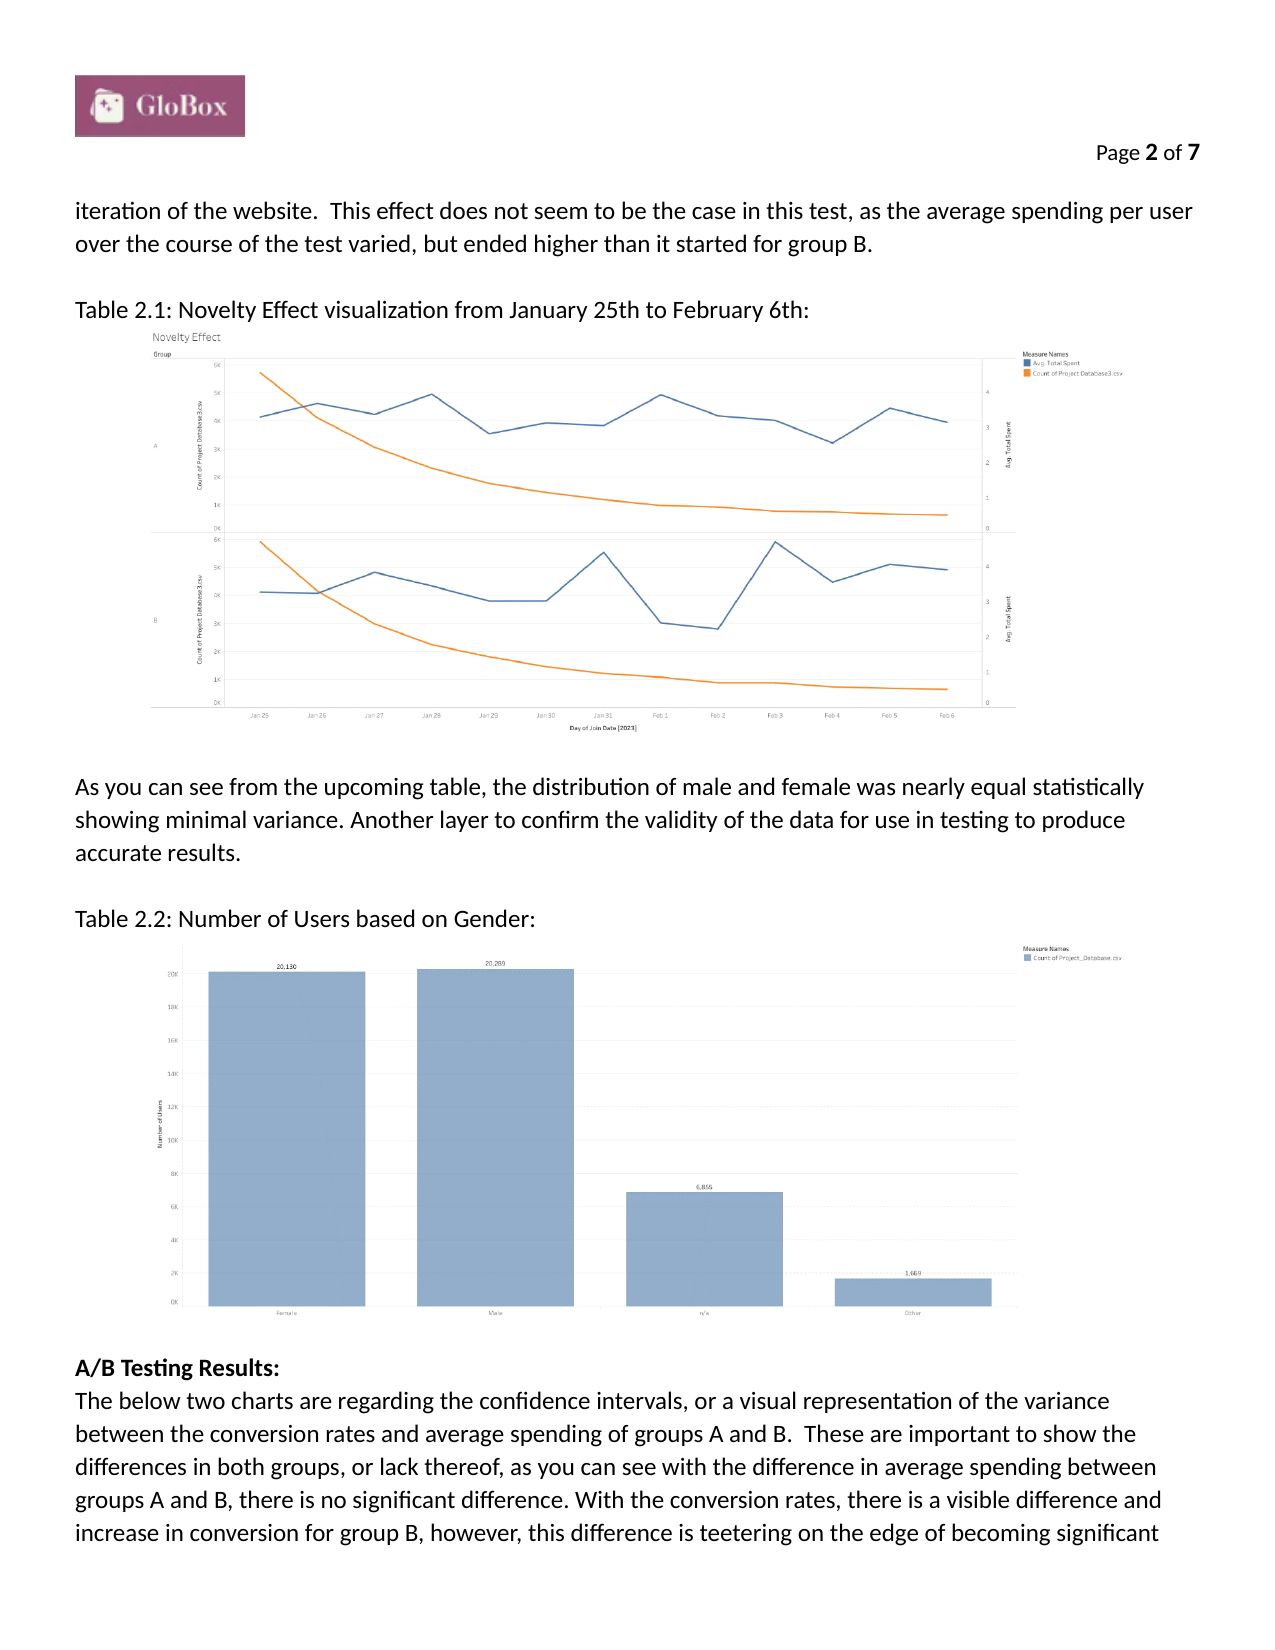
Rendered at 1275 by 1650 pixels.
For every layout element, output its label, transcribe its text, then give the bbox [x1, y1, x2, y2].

text Table 2.1: Novelty Effect visualization from January 25th to February 6th: [75, 294, 1200, 324]
text Table 2.2: Number of Users based on Gender: [75, 903, 1200, 933]
text As you can see from the upcoming table, the distribution of male and female was nearly equal statistically showing minimal variance. Another layer to confirm the validity of the data for use in testing to produce accurate results. [75, 771, 1200, 867]
picture [75, 75, 246, 137]
text A/B Testing Results: [75, 1352, 1200, 1383]
picture [150, 326, 1125, 736]
picture [151, 935, 1124, 1317]
